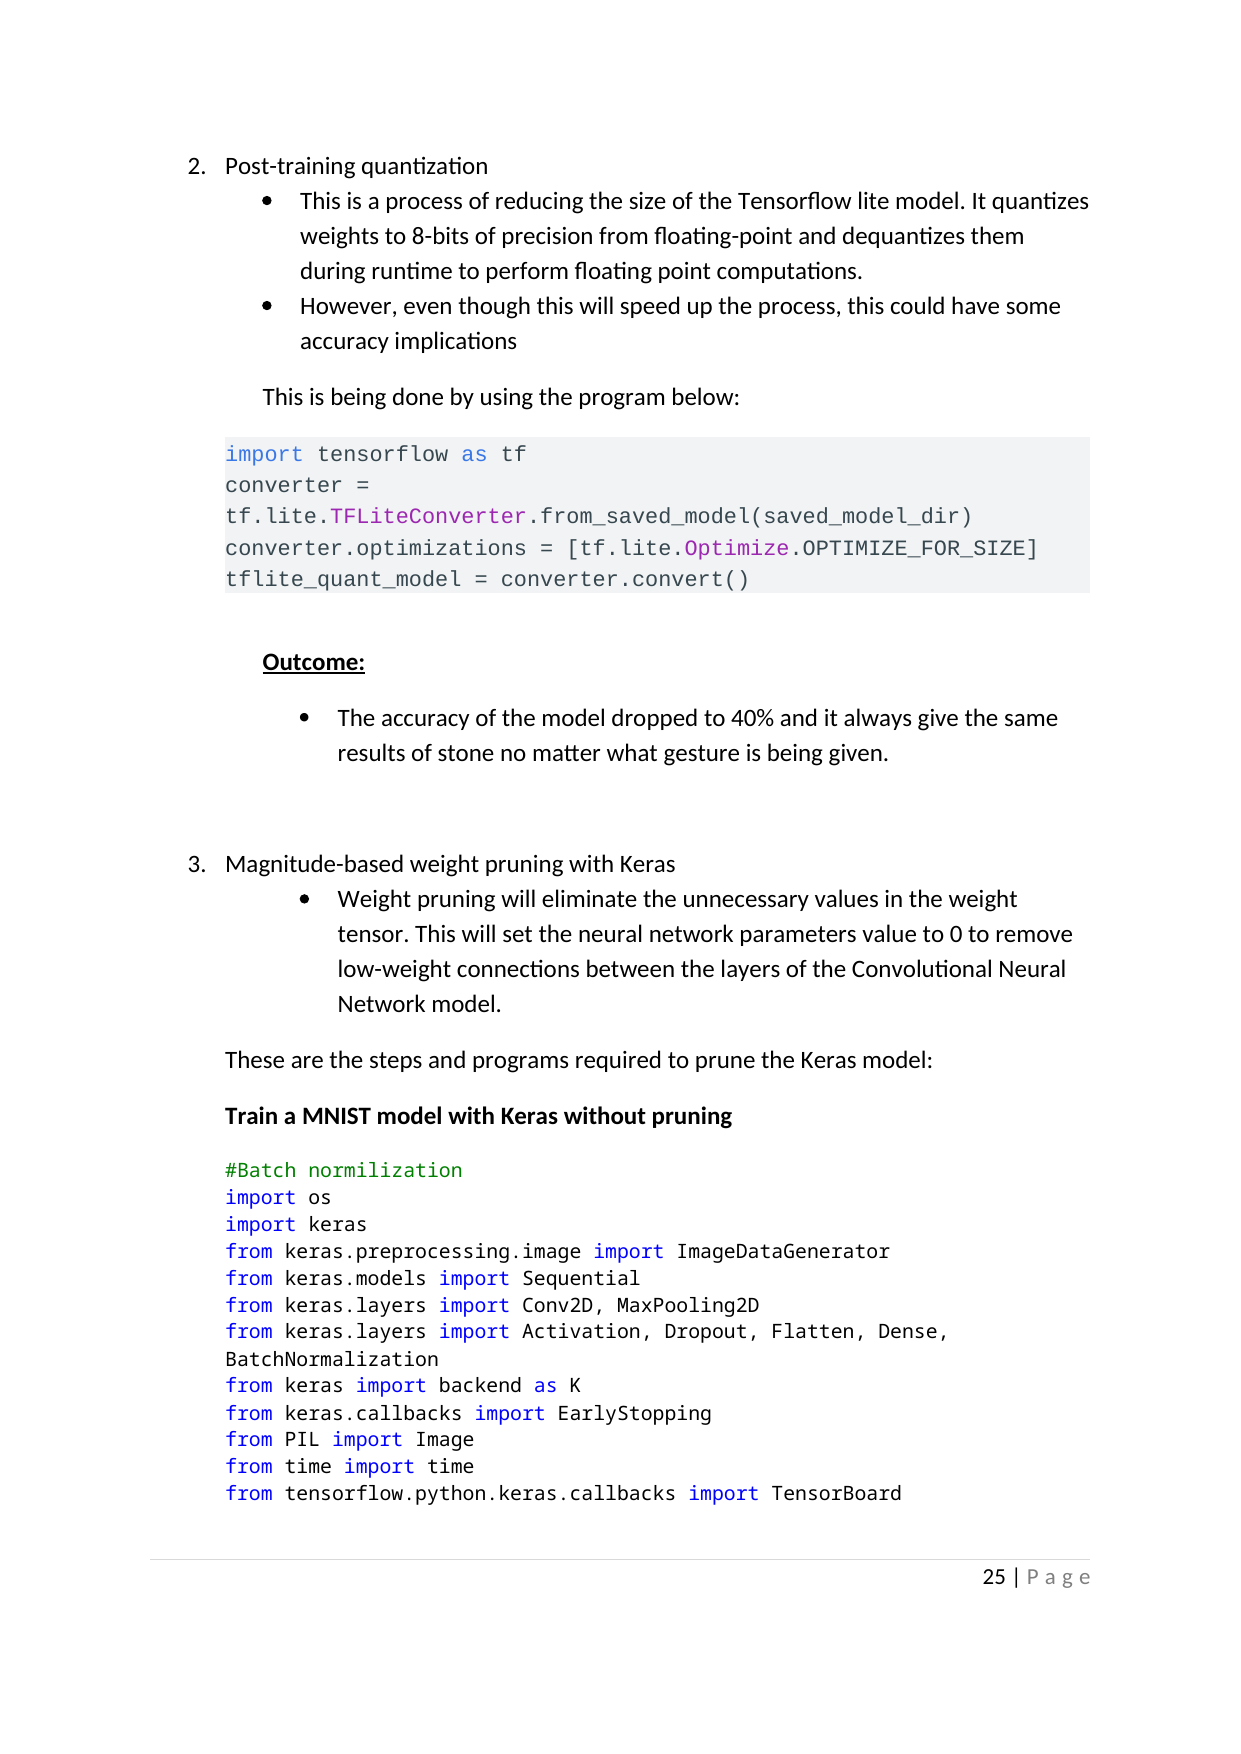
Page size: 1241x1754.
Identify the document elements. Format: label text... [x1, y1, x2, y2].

text from tensorflow.python.keras.callbacks import TensorBoard [225, 1480, 1090, 1507]
text #Batch normilization [150, 1156, 1090, 1183]
list This is a process of reducing the size of the Tensorflow lite model. It quantizes weights to 8-bits of precision from floating-point and dequantizes them during runtime to perform floating point computations. [262, 185, 1090, 286]
list Post-training quantization [187, 150, 1090, 181]
text from PIL import Image [225, 1426, 1090, 1453]
text from keras.preprocessing.image import ImageDataGenerator [225, 1237, 1090, 1264]
text from keras.callbacks import EarlyStopping [225, 1399, 1090, 1426]
text import tensorflow as tf converter = tf.lite.TFLiteConverter.from_saved_model(saved_model_dir) converter.optimizations = [tf.lite.Optimize.OPTIMIZE_FOR_SIZE] tflite_quant_model = converter.convert() [225, 437, 1090, 593]
text from time import time [225, 1453, 1090, 1480]
text This is being done by using the program below: [262, 381, 1090, 411]
list Weight pruning will eliminate the unnecessary values in the weight tensor. This will set the neural network parameters value to 0 to remove low-weight connections between the layers of the Convolutional Neural Network model. [300, 883, 1090, 1019]
text import os [225, 1183, 1090, 1210]
text from keras import backend as K [225, 1372, 1090, 1399]
list However, even though this will speed up the process, this could have some accuracy implications [262, 290, 1090, 356]
text Train a MNIST model with Keras without pruning [150, 1100, 1090, 1131]
text from keras.models import Sequential [225, 1264, 1090, 1291]
list Magnitude-based weight pruning with Keras [187, 848, 1090, 879]
text import keras [225, 1210, 1090, 1237]
text from keras.layers import Activation, Dropout, Flatten, Dense, BatchNormalization [225, 1318, 1090, 1372]
list The accuracy of the model dropped to 40% and it always give the same results of stone no matter what gesture is being given. [300, 702, 1090, 767]
text Outcome: [262, 646, 1090, 676]
text These are the steps and programs required to prune the Keras model: [225, 1044, 1090, 1075]
text from keras.layers import Conv2D, MaxPooling2D [225, 1291, 1090, 1318]
